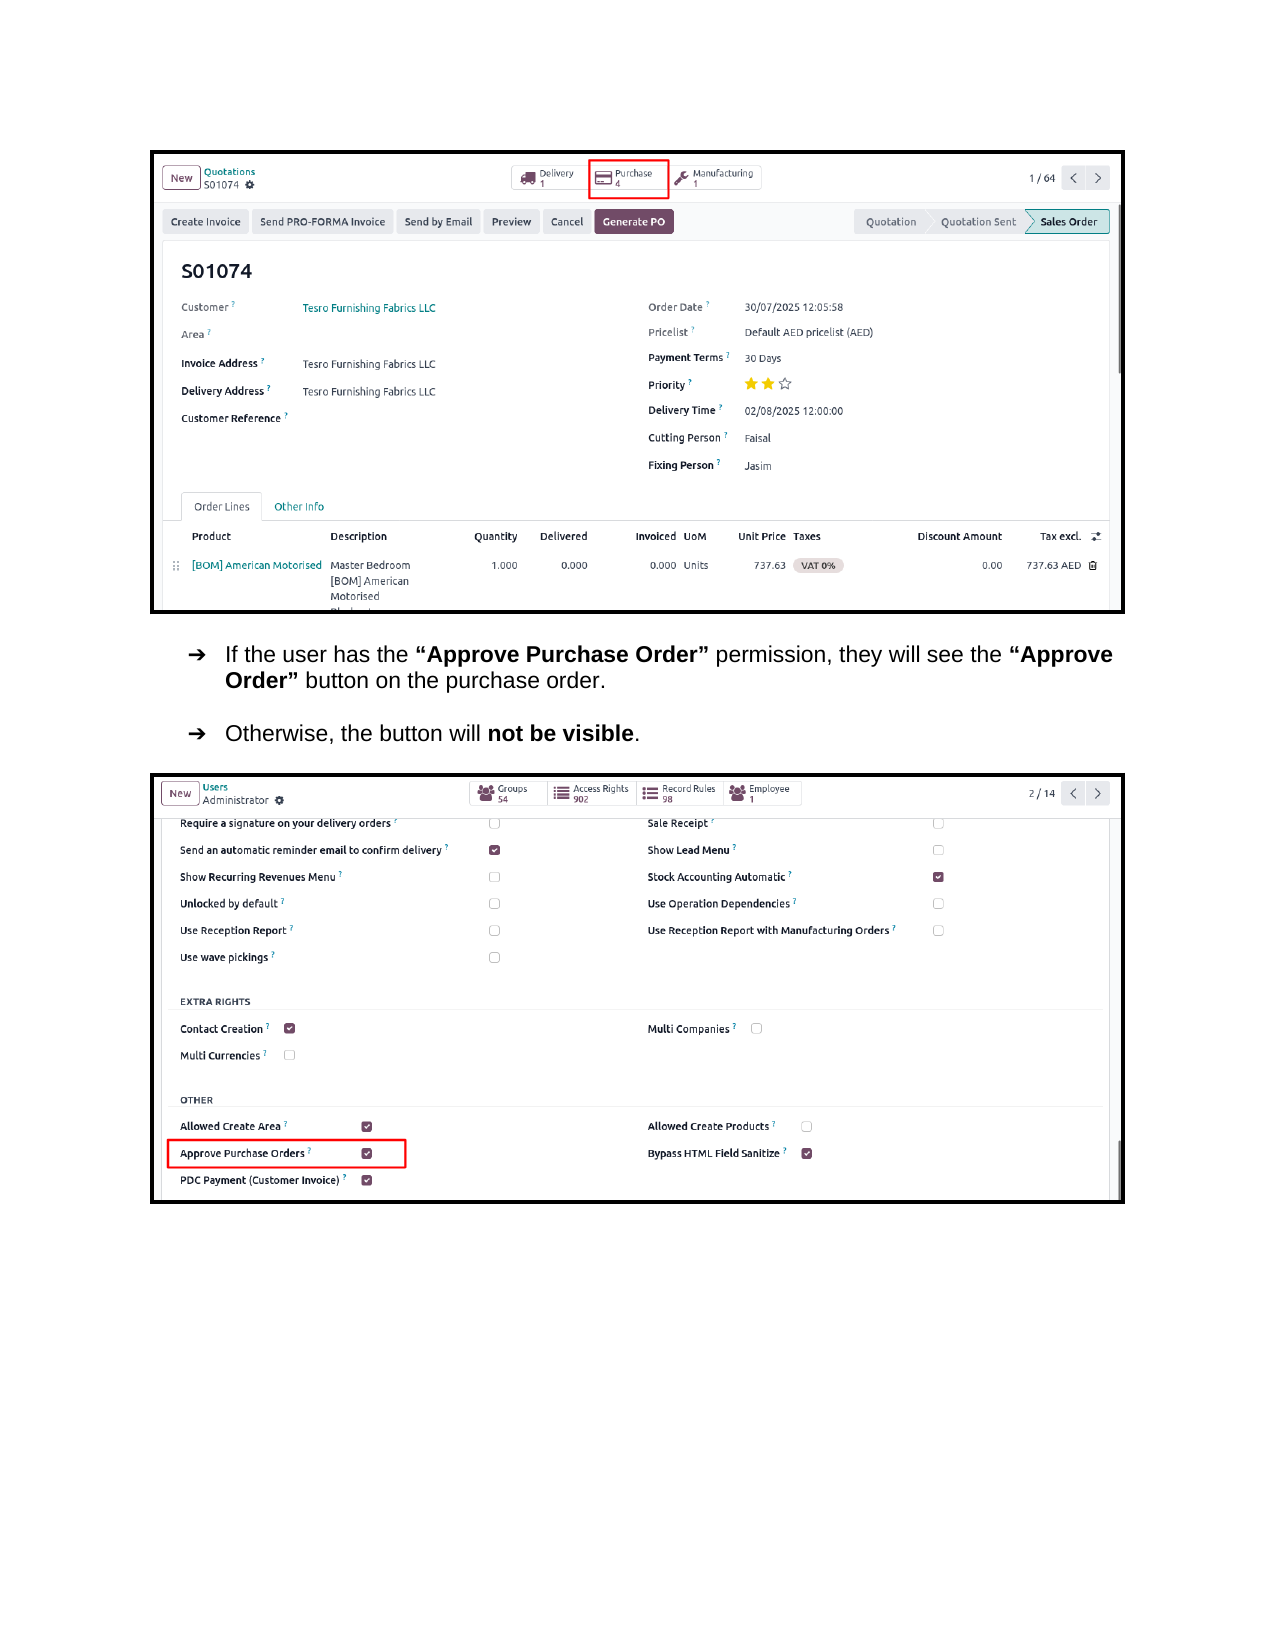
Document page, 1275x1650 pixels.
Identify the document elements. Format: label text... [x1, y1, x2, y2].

picture [154, 154, 1121, 610]
list Otherwise, the button will not be visible. [187, 720, 1125, 746]
picture [154, 777, 1121, 1200]
list If the user has the “Approve Purchase Order” permission, they will see the “Approve Order” button on the purchase order. [187, 641, 1125, 694]
